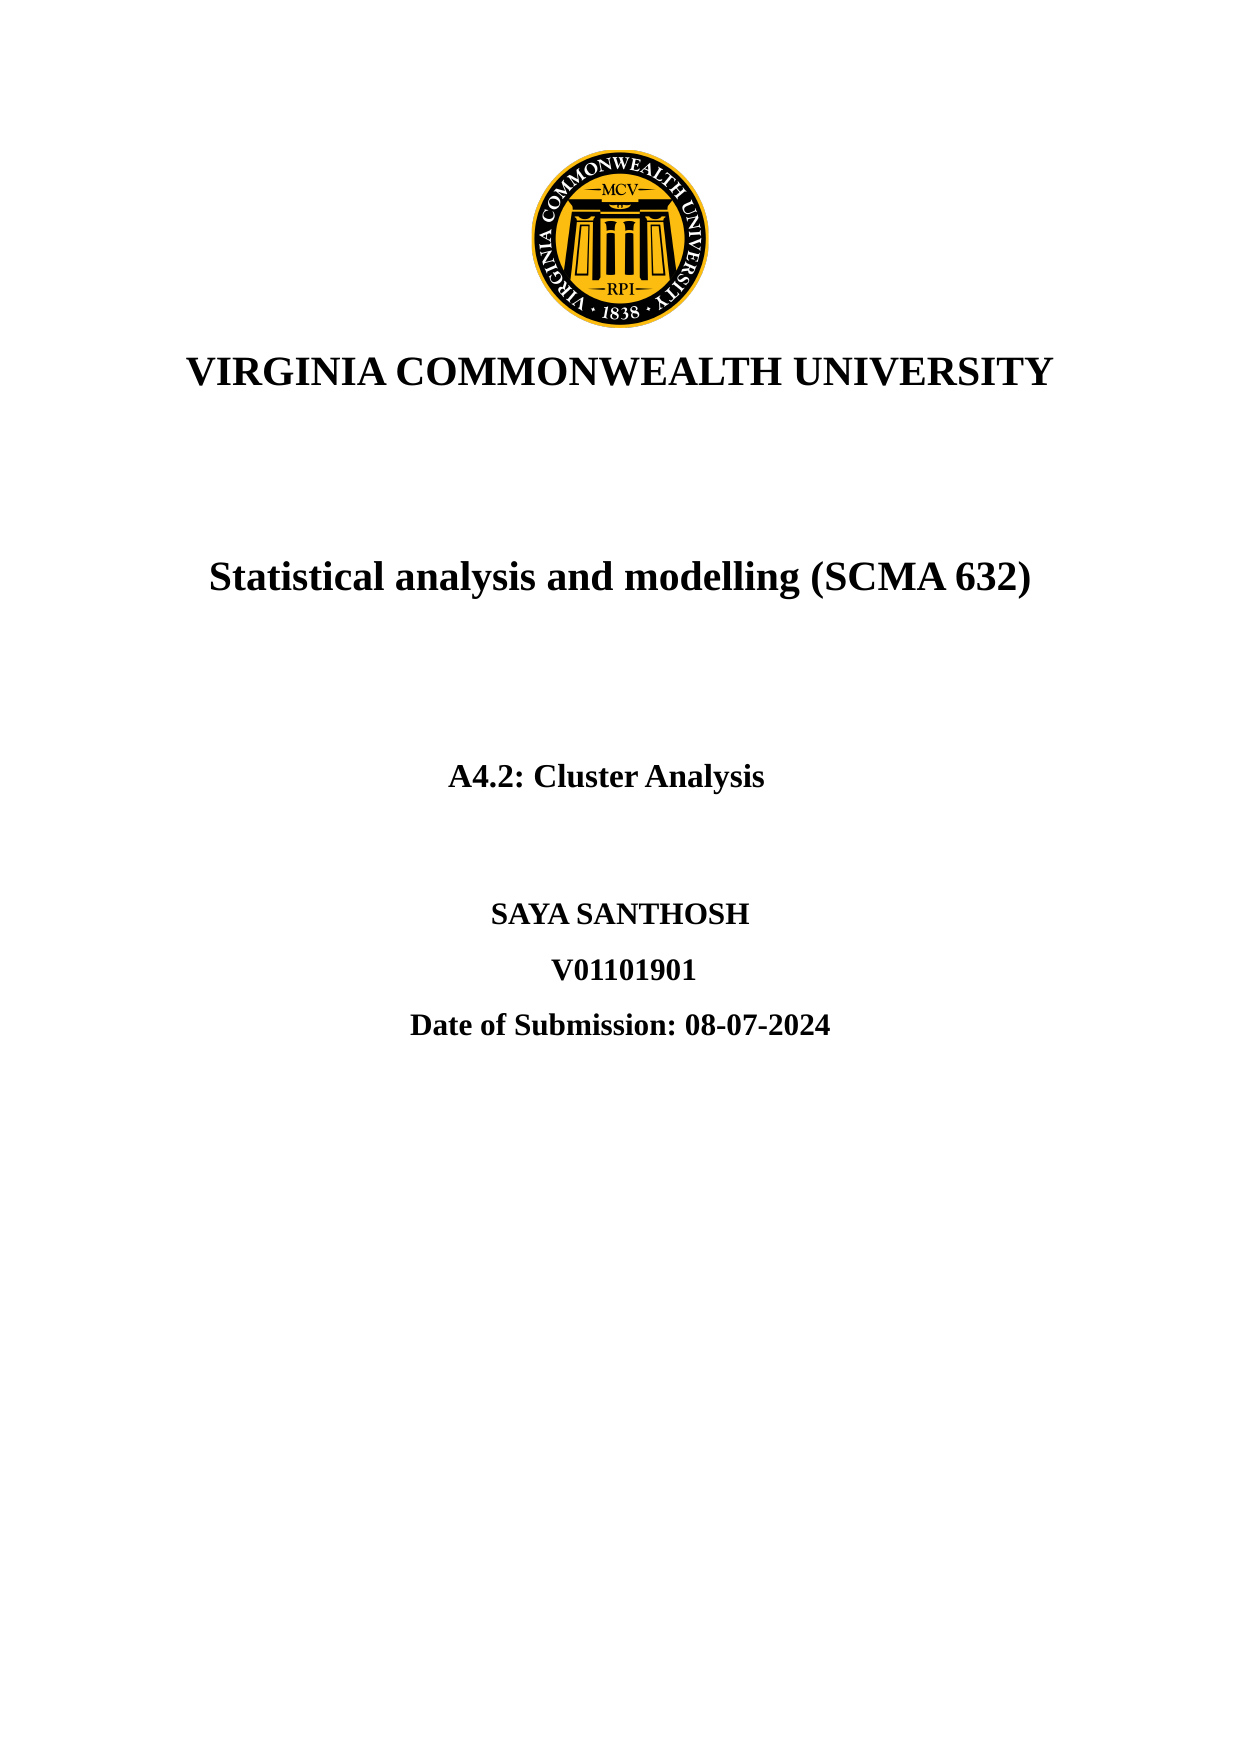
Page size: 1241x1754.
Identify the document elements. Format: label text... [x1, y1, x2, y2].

text A4.2: Cluster Analysis [225, 756, 1090, 794]
picture [531, 150, 709, 328]
text Date of Submission: 08-07-2024 [150, 1006, 1090, 1042]
text V01101901 [150, 951, 1090, 987]
text SAYA SANTHOSH [150, 896, 1090, 932]
text VIRGINIA COMMONWEALTH UNIVERSITY [150, 346, 1090, 394]
text Statistical analysis and modelling (SCMA 632) [150, 551, 1090, 599]
